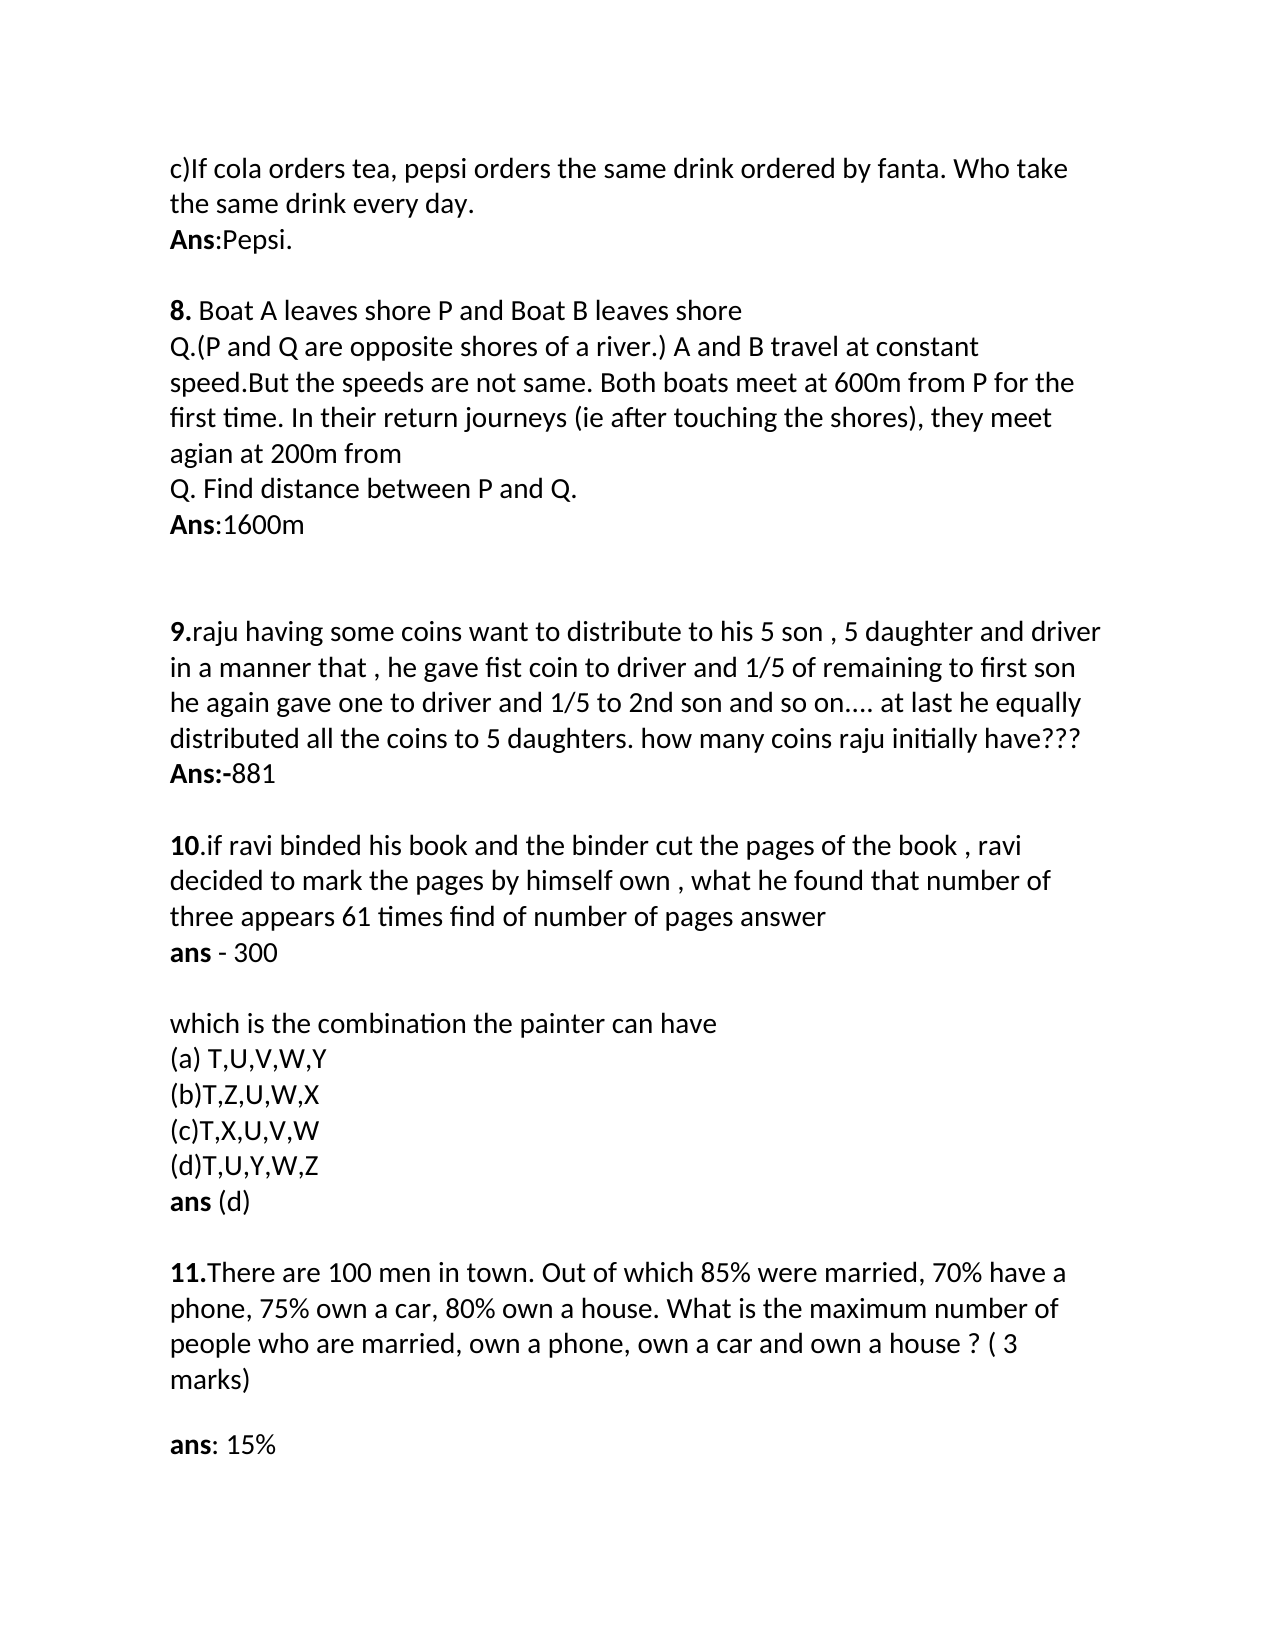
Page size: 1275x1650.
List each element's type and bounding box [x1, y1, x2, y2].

table_cell [170, 150, 1106, 1497]
